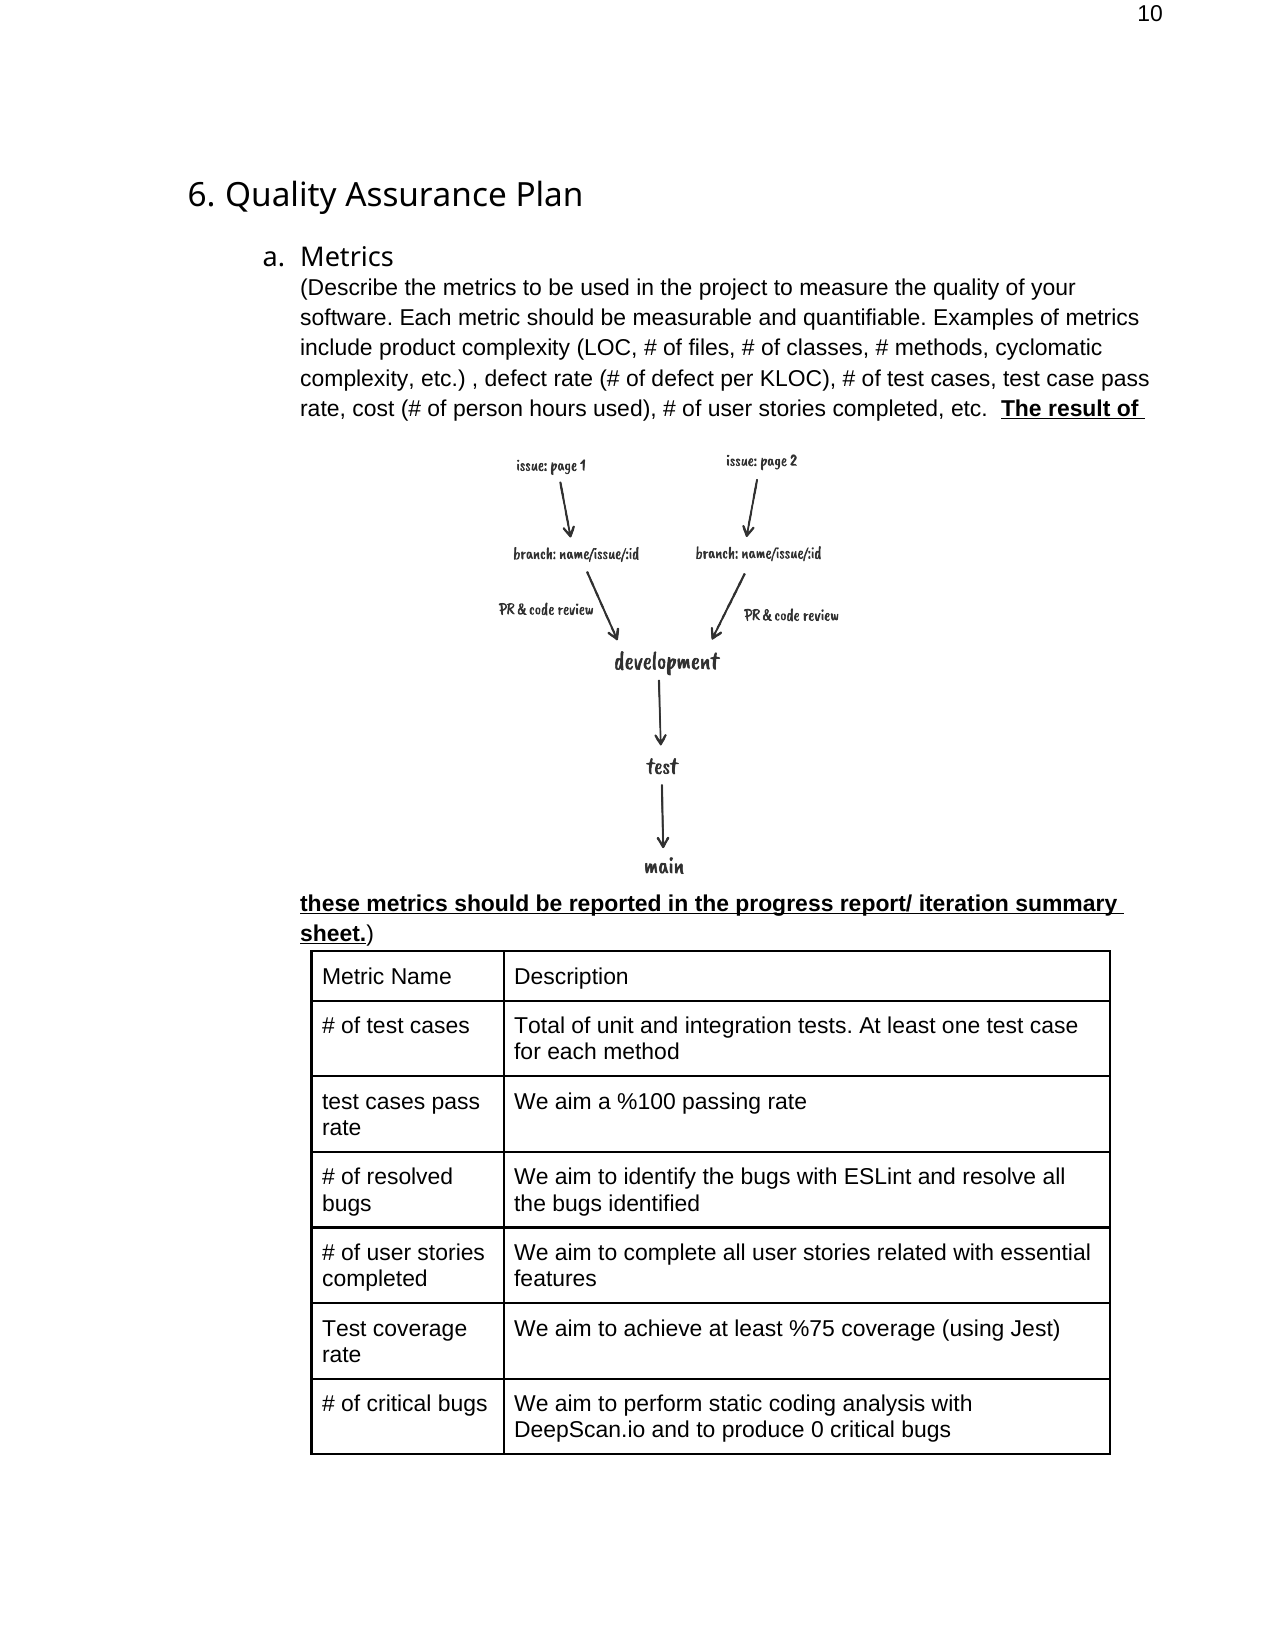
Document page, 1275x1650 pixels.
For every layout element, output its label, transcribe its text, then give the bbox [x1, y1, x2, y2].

table_cell # of resolved bugs [313, 1153, 503, 1226]
table_cell Test coverage rate [313, 1304, 503, 1378]
table_cell test cases pass rate [313, 1077, 503, 1151]
subtitle Metrics [262, 237, 1162, 274]
table_cell We aim to perform static coding analysis with DeepScan.io and to produce 0 critical bugs [505, 1380, 1109, 1453]
table_cell We aim to complete all user stories related with essential features [505, 1229, 1109, 1302]
subtitle Quality Assurance Plan [187, 171, 1162, 216]
table_cell # of user stories completed [313, 1229, 503, 1302]
table_cell We aim to achieve at least %75 coverage (using Jest) [505, 1304, 1109, 1378]
table_cell # of test cases [313, 1002, 503, 1075]
table_header Description [505, 952, 1109, 999]
table_cell We aim a %100 passing rate [505, 1077, 1109, 1151]
picture [483, 439, 849, 890]
table_header Metric Name [313, 952, 503, 999]
table_cell We aim to identify the bugs with ESLint and resolve all the bugs identified [505, 1153, 1109, 1226]
table_cell Total of unit and integration tests. At least one test case for each method [505, 1002, 1109, 1075]
table_cell # of critical bugs [313, 1380, 503, 1453]
